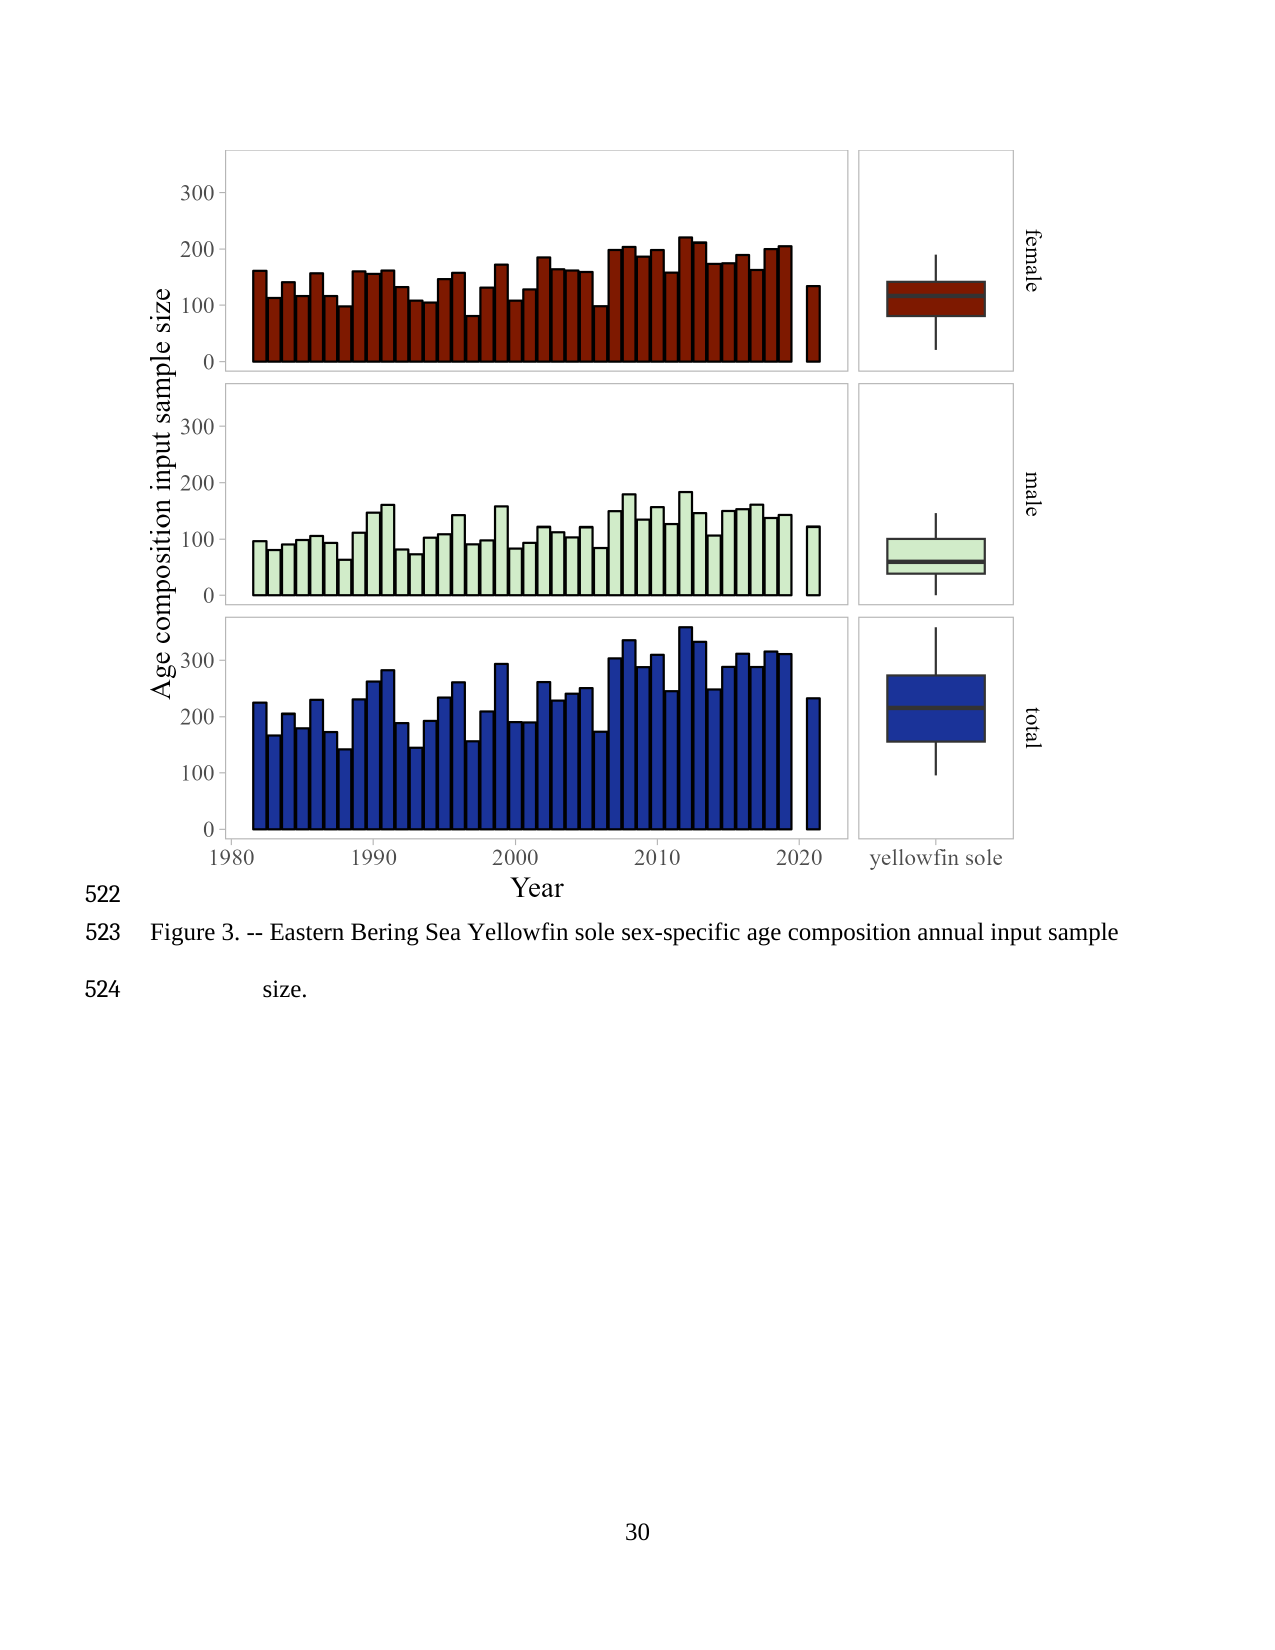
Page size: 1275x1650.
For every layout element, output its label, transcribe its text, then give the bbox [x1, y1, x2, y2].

text Figure 3. -- Eastern Bering Sea Yellowfin sole sex-specific age composition annual input sample size. [150, 917, 1125, 1003]
picture [150, 150, 1053, 903]
